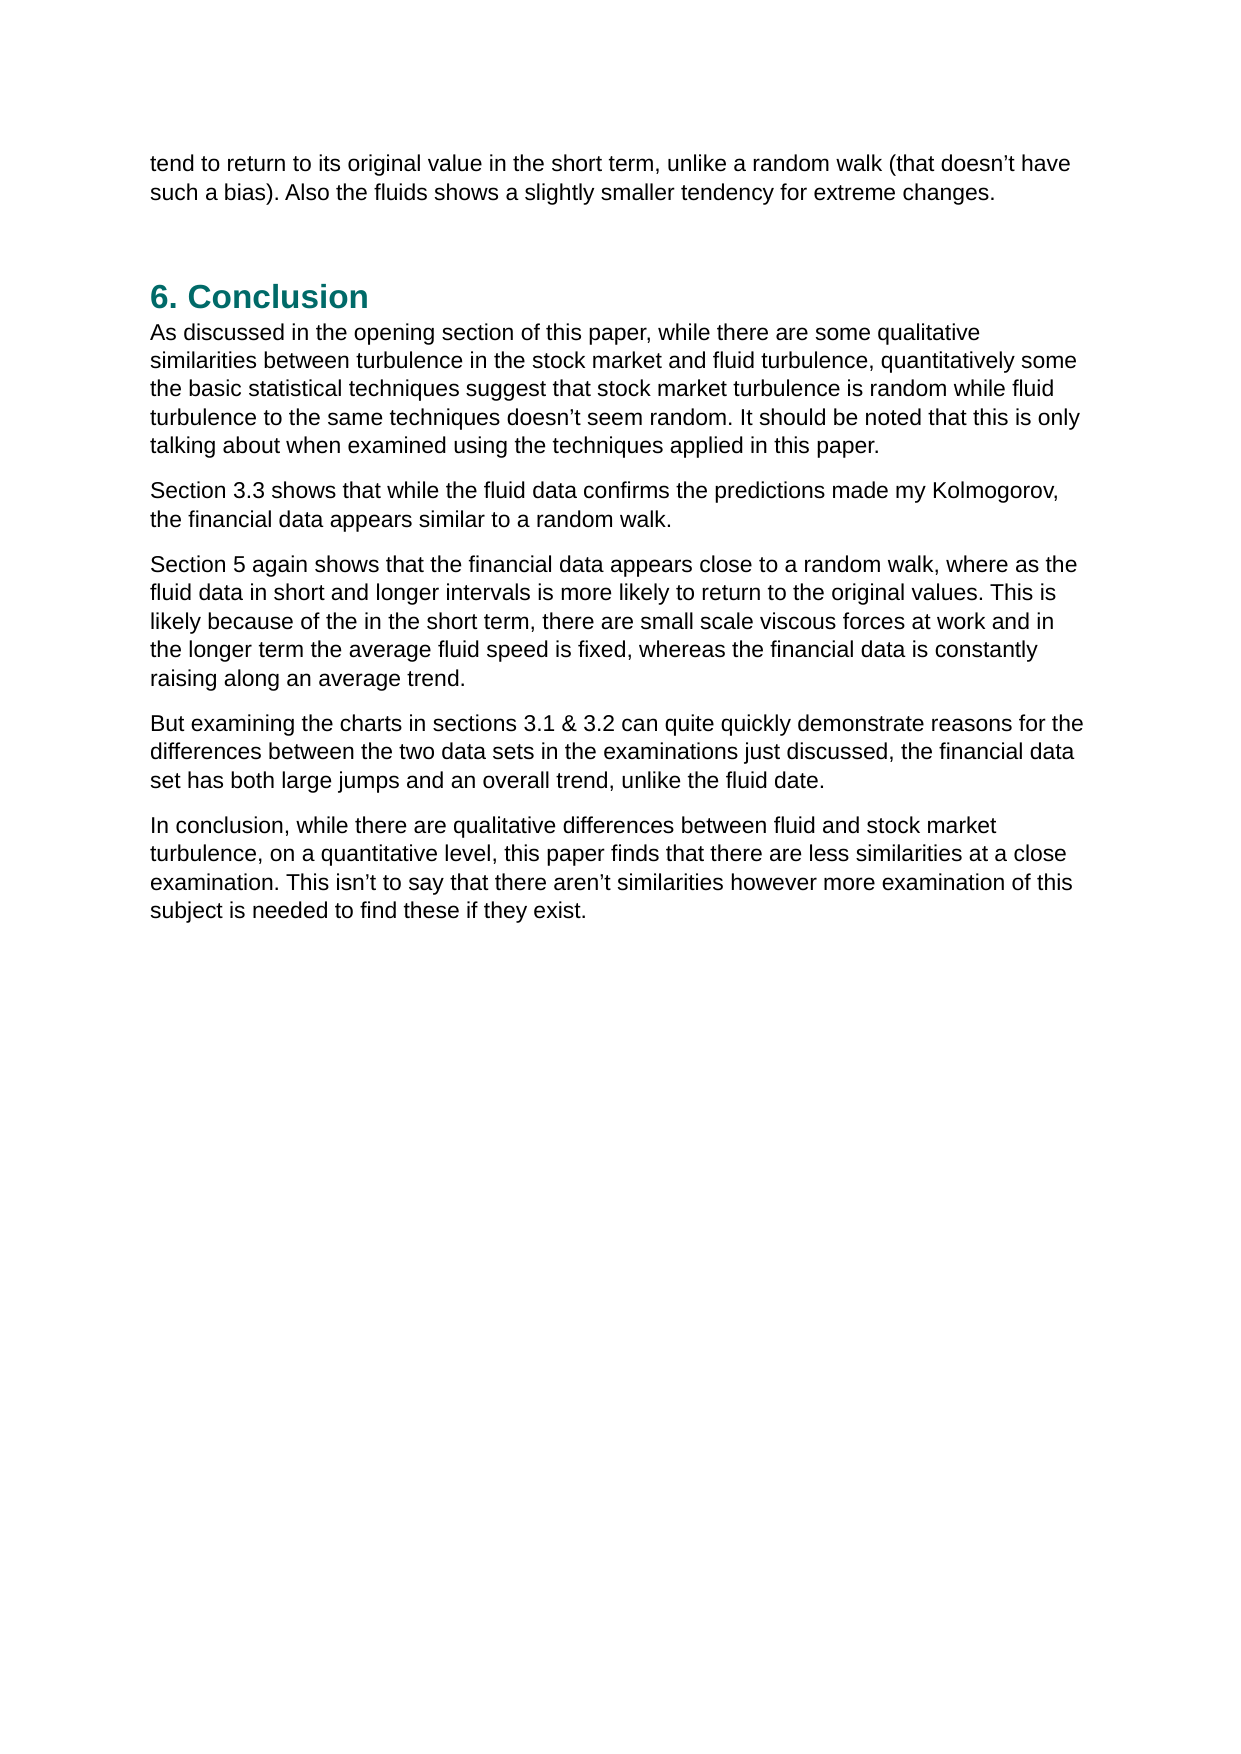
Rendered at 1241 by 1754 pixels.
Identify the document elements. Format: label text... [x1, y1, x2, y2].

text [150, 150, 1090, 205]
text Section 3.3 shows that while the fluid data confirms the predictions made my Kolmogorov, the financial data appears similar to a random walk. [150, 477, 1090, 532]
text In conclusion, while there are qualitative differences between fluid and stock market turbulence, on a quantitative level, this paper finds that there are less similarities at a close examination. This isn’t to say that there aren’t similarities however more examination of this subject is needed to find these if they exist. [150, 812, 1090, 923]
text As discussed in the opening section of this paper, while there are some qualitative similarities between turbulence in the stock market and fluid turbulence, quantitatively some the basic statistical techniques suggest that stock market turbulence is random while fluid turbulence to the same techniques doesn’t seem random. It should be noted that this is only talking about when examined using the techniques applied in this paper. [150, 318, 1090, 458]
text Section 5 again shows that the financial data appears close to a random walk, where as the fluid data in short and longer intervals is more likely to return to the original values. This is likely because of the in the short term, there are small scale viscous forces at work and in the longer term the average fluid speed is fixed, whereas the financial data is constantly raising along an average trend. [150, 551, 1090, 691]
text But examining the charts in sections 3.1 & 3.2 can quite quickly demonstrate reasons for the differences between the two data sets in the examinations just discussed, the financial data set has both large jumps and an overall trend, unlike the fluid date. [150, 710, 1090, 793]
subtitle Conclusion [150, 277, 1090, 315]
